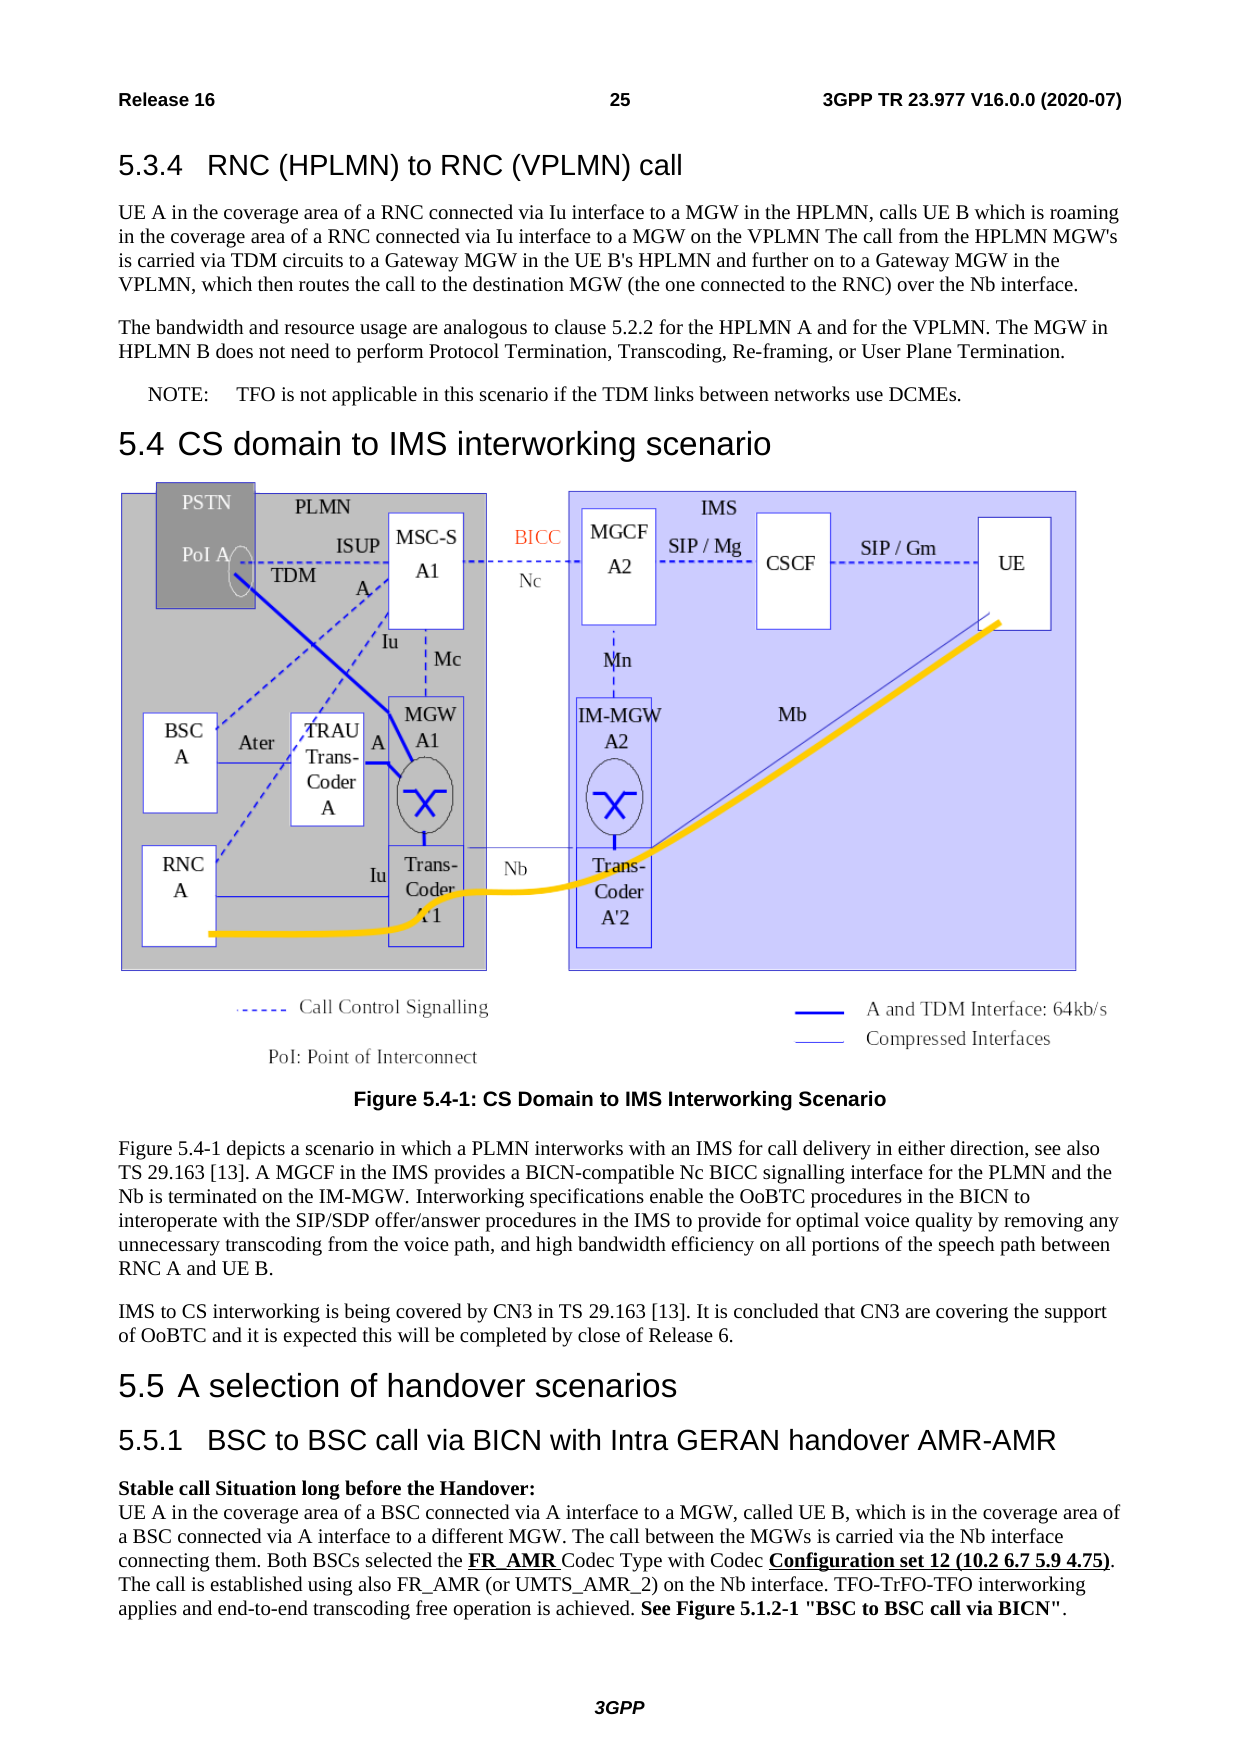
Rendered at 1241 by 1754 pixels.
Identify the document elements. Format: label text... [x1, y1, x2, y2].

text Figure 5.4-1 depicts a scenario in which a PLMN interworks with an IMS for call delivery in either direction, see also TS 29.163 [13]. A MGCF in the IMS provides a BICN-compatible Nc BICC signalling interface for the PLMN and the Nb is terminated on the IM-MGW. Interworking specifications enable the OoBTC procedures in the BICN to interoperate with the SIP/SDP offer/answer procedures in the IMS to provide for optimal voice quality by removing any unnecessary transcoding from the voice path, and high bandwidth efficiency on all portions of the speech path between RNC A and UE B. [118, 1136, 1122, 1280]
text UE A in the coverage area of a RNC connected via Iu interface to a MGW in the HPLMN, calls UE B which is roaming in the coverage area of a RNC connected via Iu interface to a MGW on the VPLMN The call from the HPLMN MGW's is carried via TDM circuits to a Gateway MGW in the UE B's HPLMN and further on to a Gateway MGW in the VPLMN, which then routes the call to the destination MGW (the one connected to the RNC) over the Nb interface. [118, 200, 1122, 296]
text NOTE: TFO is not applicable in this scenario if the TDM links between networks use DCMEs. [148, 382, 1122, 406]
subtitle 5.5 A selection of handover scenarios [118, 1366, 1122, 1404]
subtitle 5.3.4 RNC (HPLMN) to RNC (VPLMN) call [118, 147, 1122, 181]
text IMS to CS interworking is being covered by CN3 in TS 29.163 [13]. It is concluded that CN3 are covering the support of OoBTC and it is expected this will be completed by close of Release 6. [118, 1299, 1122, 1347]
text Stable call Situation long before the Handover: UE A in the coverage area of a BSC connected via A interface to a MGW, called UE B, which is in the coverage area of a BSC connected via A interface to a different MGW. The call between the MGWs is carried via the Nb interface connecting them. Both BSCs selected the FR_AMR Codec Type with Codec Configuration set 12 (10.2 6.7 5.9 4.75). The call is established using also FR_AMR (or UMTS_AMR_2) on the Nb interface. TFO-TrFO-TFO interworking applies and end-to-end transcoding free operation is achieved. See Figure 5.1.2-1 "BSC to BSC call via BICN". [118, 1476, 1122, 1620]
subtitle 5.5.1 BSC to BSC call via BICN with Intra GERAN handover AMR-AMR [118, 1423, 1122, 1457]
text Figure 5.4-1: CS Domain to IMS Interworking Scenario [118, 1087, 1122, 1111]
subtitle 5.4 CS domain to IMS interworking scenario [118, 424, 1122, 463]
text The bandwidth and resource usage are analogous to clause 5.2.2 for the HPLMN A and for the VPLMN. The MGW in HPLMN B does not need to perform Protocol Termination, Transcoding, Re-framing, or User Plane Termination. [118, 315, 1122, 363]
